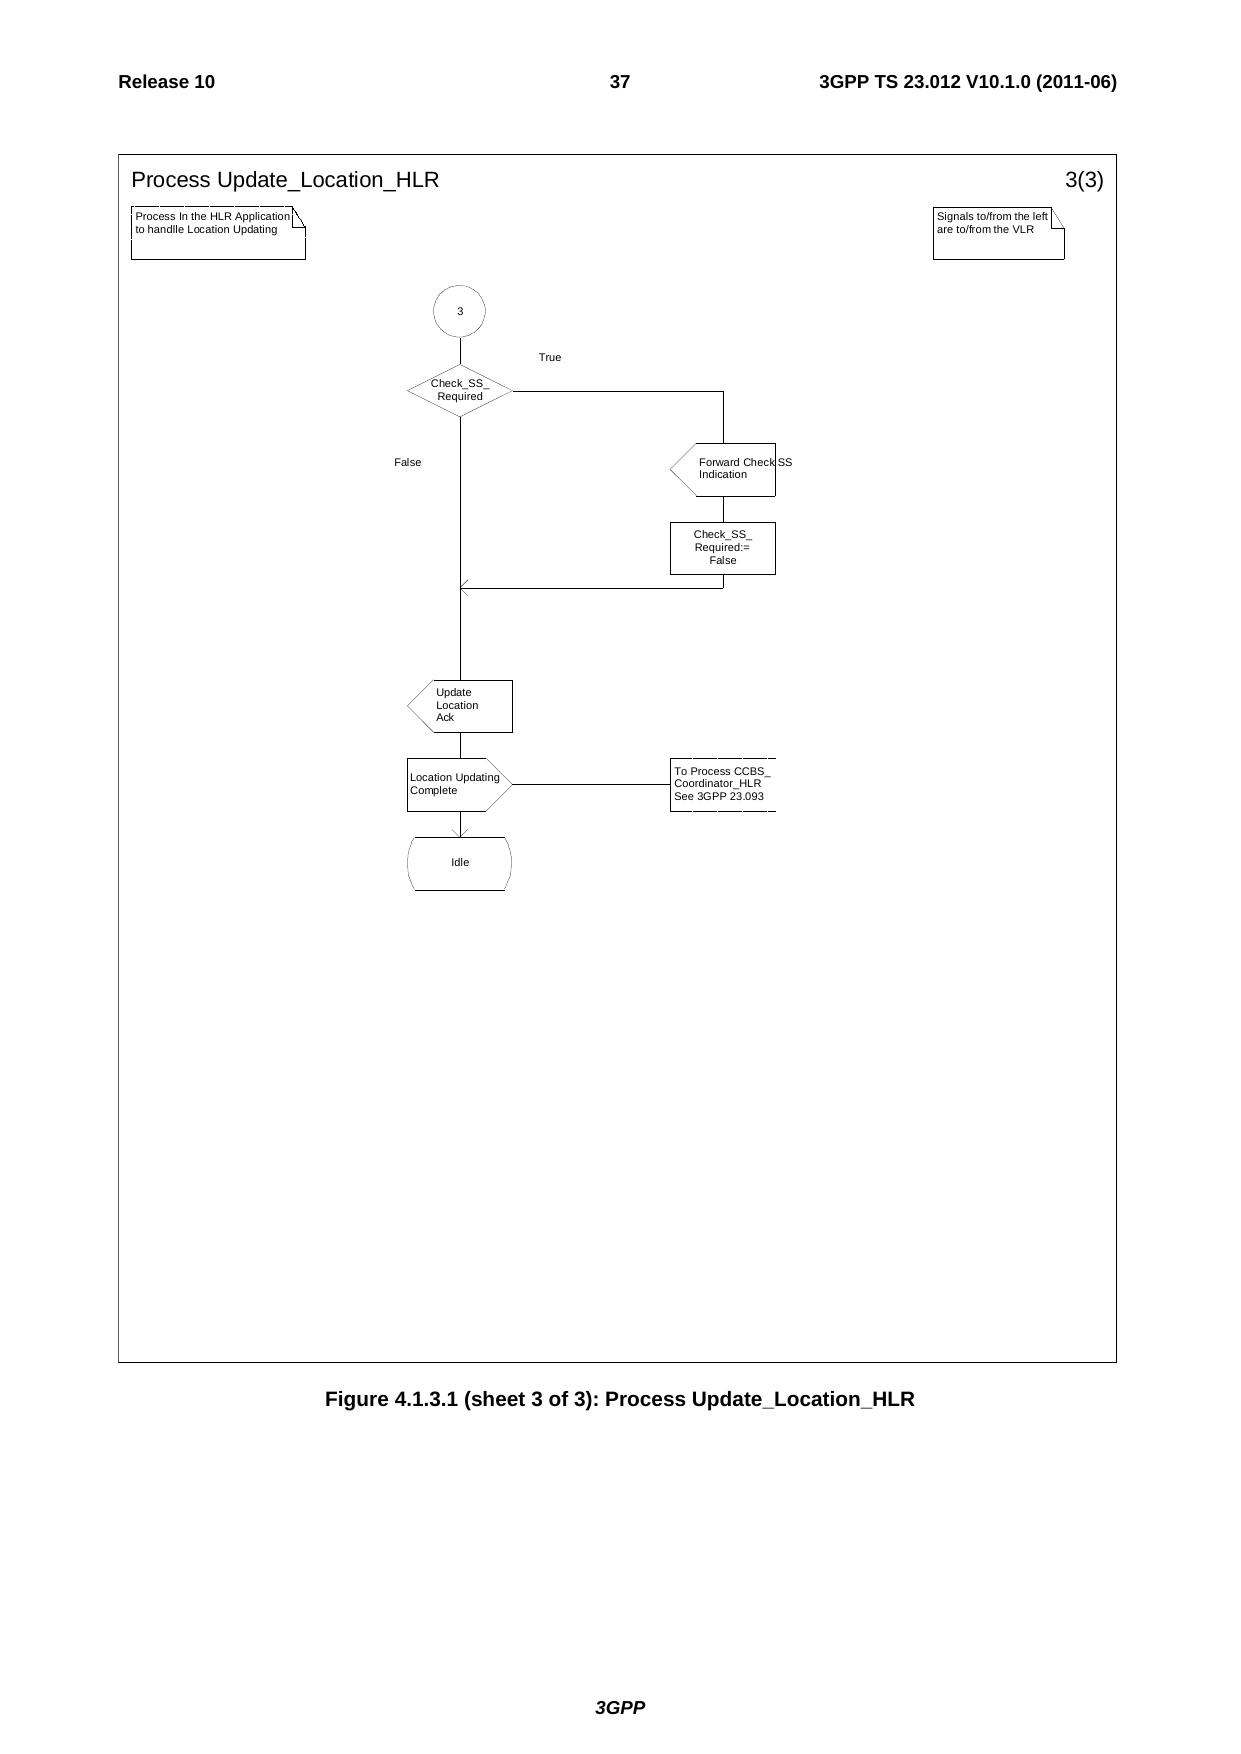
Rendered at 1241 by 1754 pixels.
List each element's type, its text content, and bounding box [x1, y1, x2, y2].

text Figure 4.1.3.1 (sheet 3 of 3): Process Update_Location_HLR [118, 1387, 1122, 1411]
